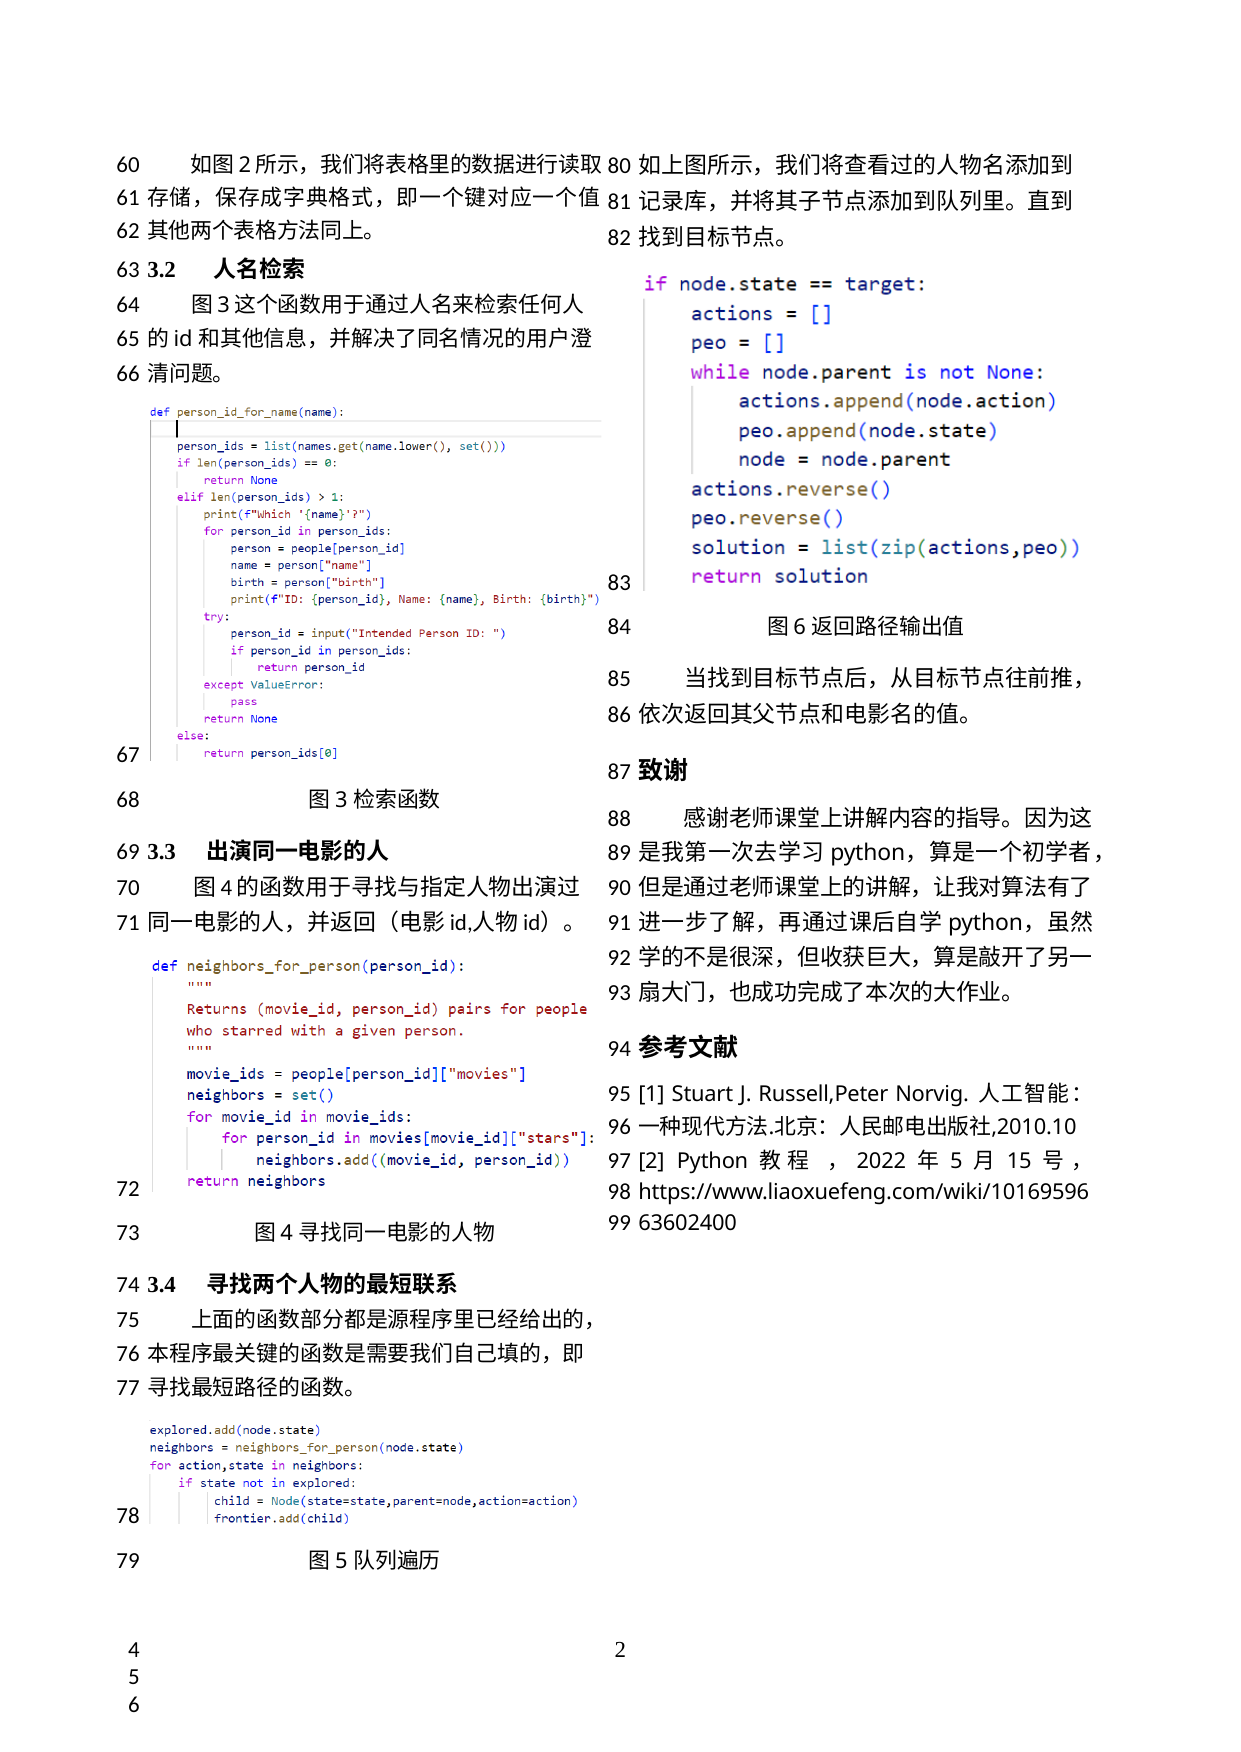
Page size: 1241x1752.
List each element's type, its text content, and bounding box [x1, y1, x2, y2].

picture [147, 956, 602, 1196]
text 图4 寻找同一电影的人物 [147, 1215, 602, 1247]
picture [147, 406, 602, 763]
text 如上图所示，我们将查看过的人物名添加到记录库，并将其子节点添加到队列里。直到找到目标节点。 [638, 147, 1093, 252]
text 参考文献 [638, 1027, 1093, 1063]
text 致谢 [638, 751, 1093, 787]
subtitle 人名检索 [147, 251, 602, 284]
picture [147, 1420, 602, 1524]
text 图5 队列遍历 [147, 1543, 602, 1574]
text 图6 返回路径输出值 [638, 609, 1093, 641]
text 图3 检索函数 [147, 782, 602, 813]
subtitle 出演同一电影的人 [147, 832, 602, 866]
picture [638, 271, 1093, 591]
text 感谢老师课堂上讲解内容的指导。因为这是我第一次去学习python，算是一个初学者，但是通过老师课堂上的讲解，让我对算法有了进一步了解，再通过课后自学python，虽然学的不是很深，但收获巨大，算是敲开了另一扇大门，也成功完成了本次的大作业。 [638, 799, 1093, 1007]
text [1] Stuart J. Russell,Peter Norvig. 人工智能：一种现代方法.北京：人民邮电出版社,2010.10 [638, 1076, 1093, 1141]
text 如图2所示，我们将表格里的数据进行读取存储，保存成字典格式，即一个键对应一个值。其他两个表格方法同上。 [147, 147, 602, 245]
text 上面的函数部分都是源程序里已经给出的，本程序最关键的函数是需要我们自己填的，即寻找最短路径的函数。 [147, 1302, 602, 1402]
text 图3这个函数用于通过人名来检索任何人的id 和其他信息，并解决了同名情况的用户澄清问题。 [147, 287, 602, 387]
text [2] Python教程 ，2022年5月15号， https://www.liaoxuefeng.com/wiki/1016959663602400 [638, 1143, 1093, 1237]
text 当找到目标节点后，从目标节点往前推，依次返回其父节点和电影名的值。 [638, 660, 1093, 729]
text 图4的函数用于寻找与指定人物出演过同一电影的人，并返回（电影id,人物id）。 [147, 868, 602, 937]
subtitle 寻找两个人物的最短联系 [147, 1266, 602, 1299]
